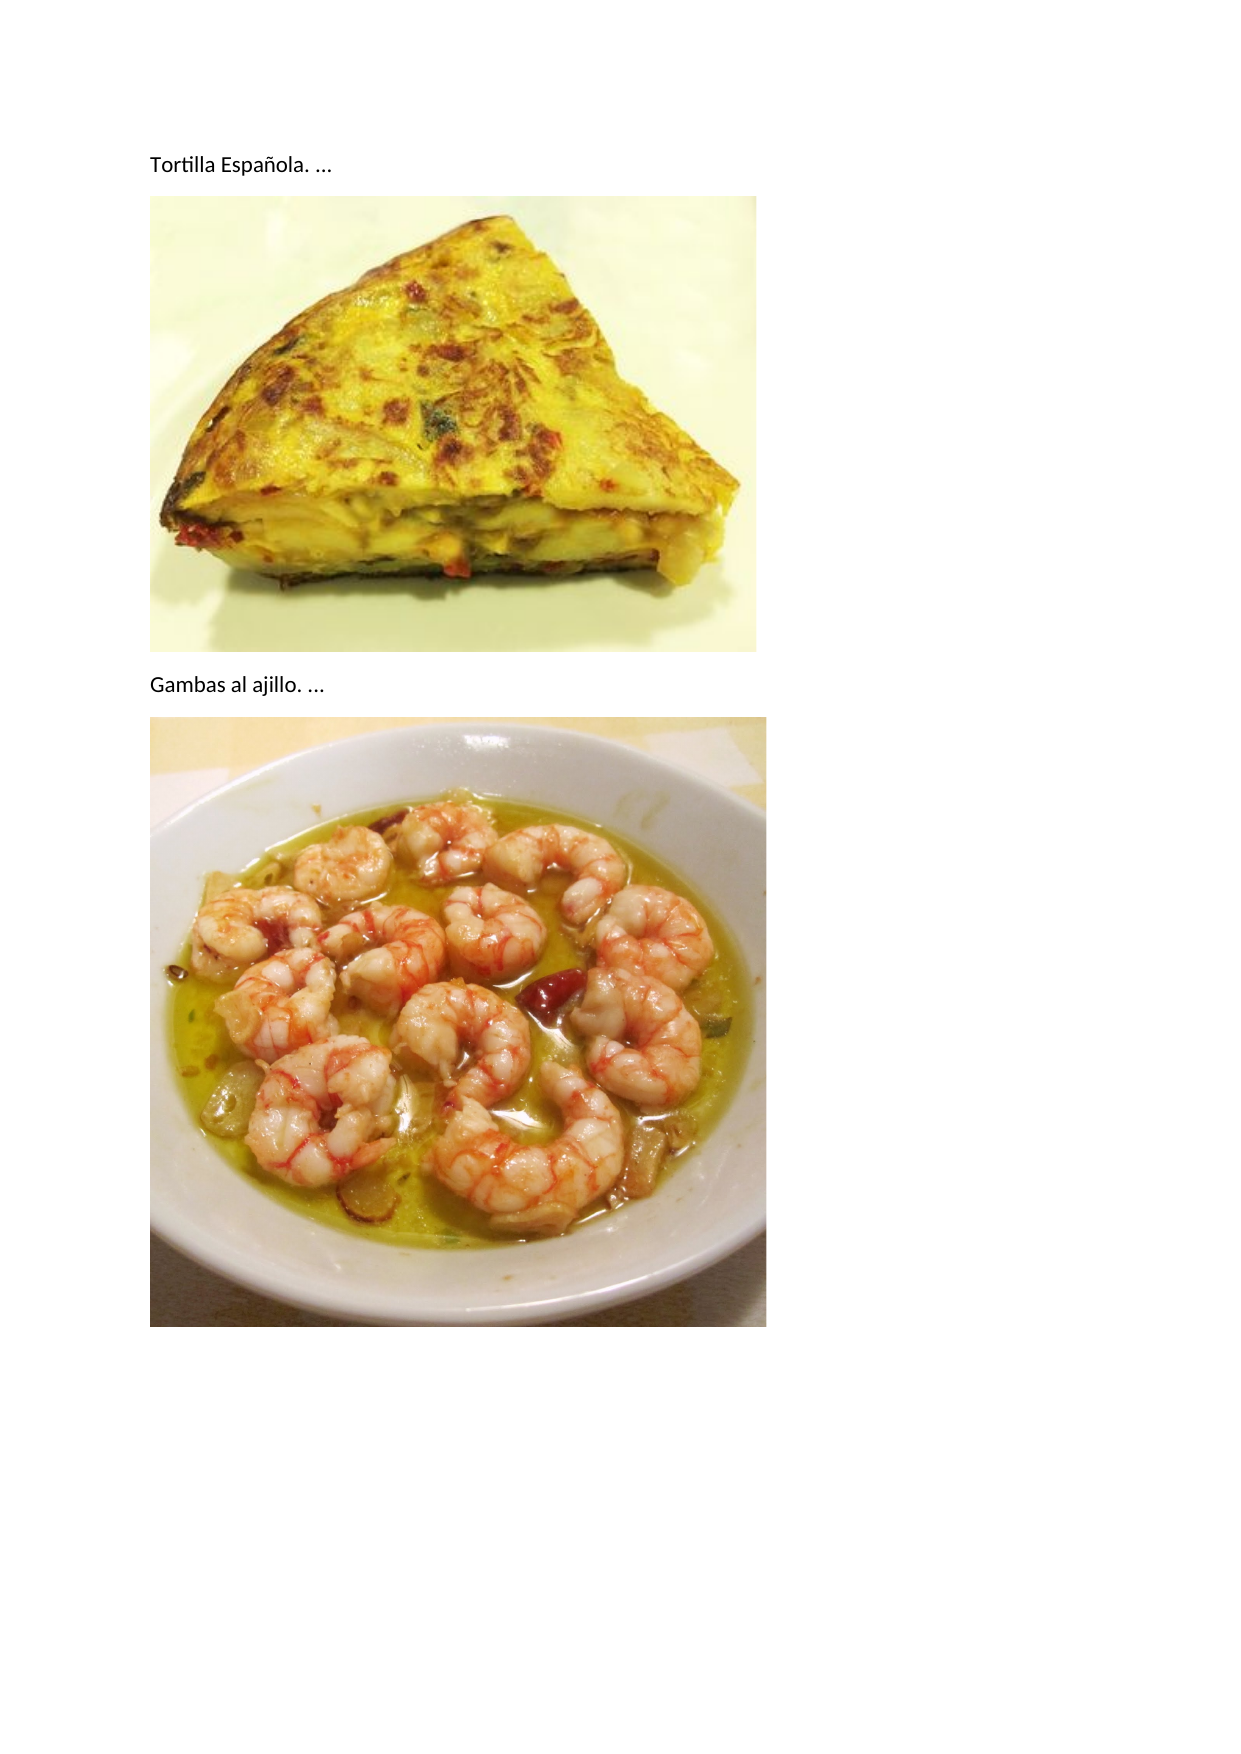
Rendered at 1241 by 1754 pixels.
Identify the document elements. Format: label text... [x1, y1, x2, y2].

picture [150, 717, 767, 1327]
text Tortilla Española. ... [150, 150, 1090, 178]
text Gambas al ajillo. ... [150, 670, 1090, 698]
picture [150, 196, 757, 652]
